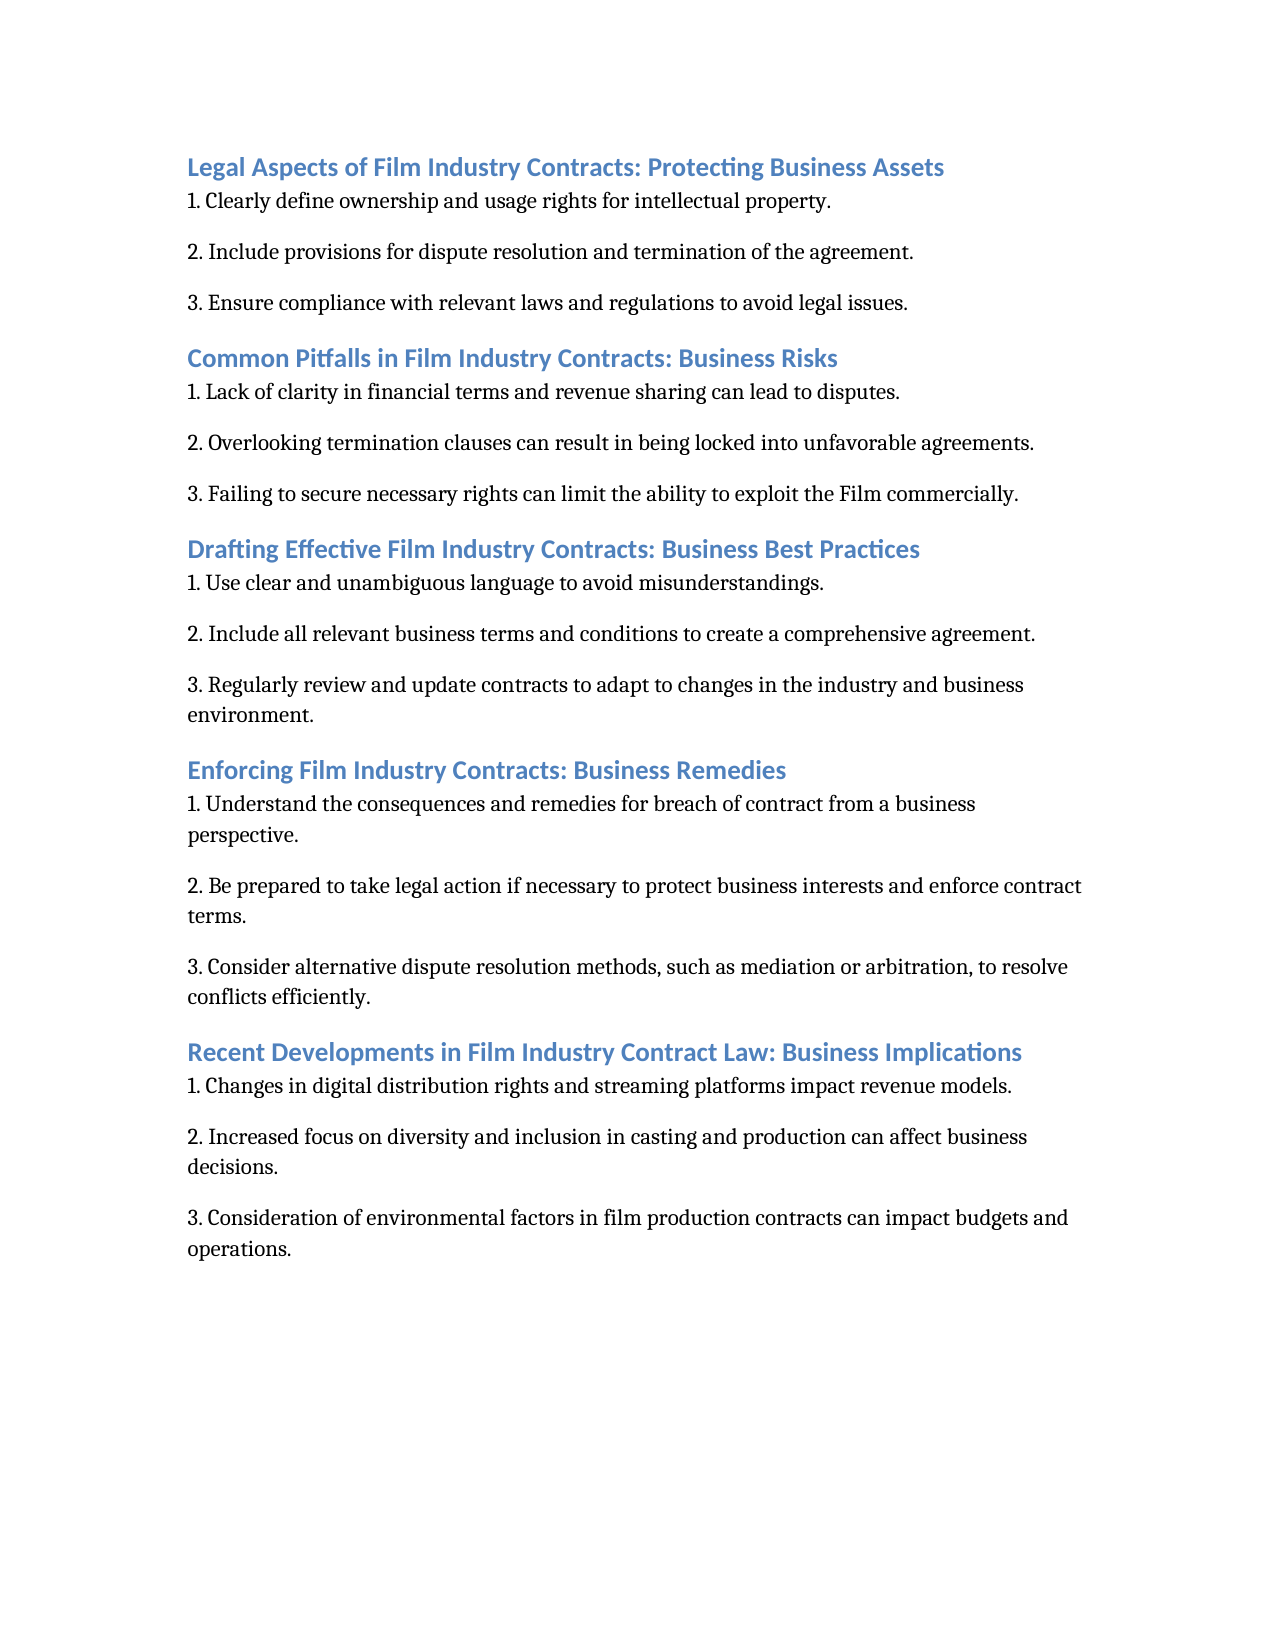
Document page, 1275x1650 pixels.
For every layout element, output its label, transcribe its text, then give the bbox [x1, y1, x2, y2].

subtitle Recent Developments in Film Industry Contract Law: Business Implications [187, 1035, 1087, 1068]
text 2. Include provisions for dispute resolution and termination of the agreement. [187, 239, 1087, 265]
text 1. Understand the consequences and remedies for breach of contract from a business perspective. [187, 791, 1087, 848]
text 3. Failing to secure necessary rights can limit the ability to exploit the Film commercially. [187, 481, 1087, 507]
text 2. Increased focus on diversity and inclusion in casting and production can affect business decisions. [187, 1124, 1087, 1181]
text 2. Overlooking termination clauses can result in being locked into unfavorable agreements. [187, 430, 1087, 456]
text 2. Be prepared to take legal action if necessary to protect business interests and enforce contract terms. [187, 872, 1087, 929]
subtitle Enforcing Film Industry Contracts: Business Remedies [187, 753, 1087, 786]
text 3. Ensure compliance with relevant laws and regulations to avoid legal issues. [187, 290, 1087, 316]
text 3. Consider alternative dispute resolution methods, such as mediation or arbitration, to resolve conflicts efficiently. [187, 954, 1087, 1010]
text 1. Clearly define ownership and usage rights for intellectual property. [187, 188, 1087, 214]
text 1. Changes in digital distribution rights and streaming platforms impact revenue models. [187, 1073, 1087, 1099]
text 1. Use clear and unambiguous language to avoid misunderstandings. [187, 570, 1087, 596]
text 3. Consideration of environmental factors in film production contracts can impact budgets and operations. [187, 1205, 1087, 1262]
subtitle Drafting Effective Film Industry Contracts: Business Best Practices [187, 532, 1087, 565]
text 3. Regularly review and update contracts to adapt to changes in the industry and business environment. [187, 672, 1087, 729]
subtitle Legal Aspects of Film Industry Contracts: Protecting Business Assets [187, 150, 1087, 183]
text 1. Lack of clarity in financial terms and revenue sharing can lead to disputes. [187, 379, 1087, 405]
text 2. Include all relevant business terms and conditions to create a comprehensive agreement. [187, 621, 1087, 647]
subtitle Common Pitfalls in Film Industry Contracts: Business Risks [187, 341, 1087, 374]
